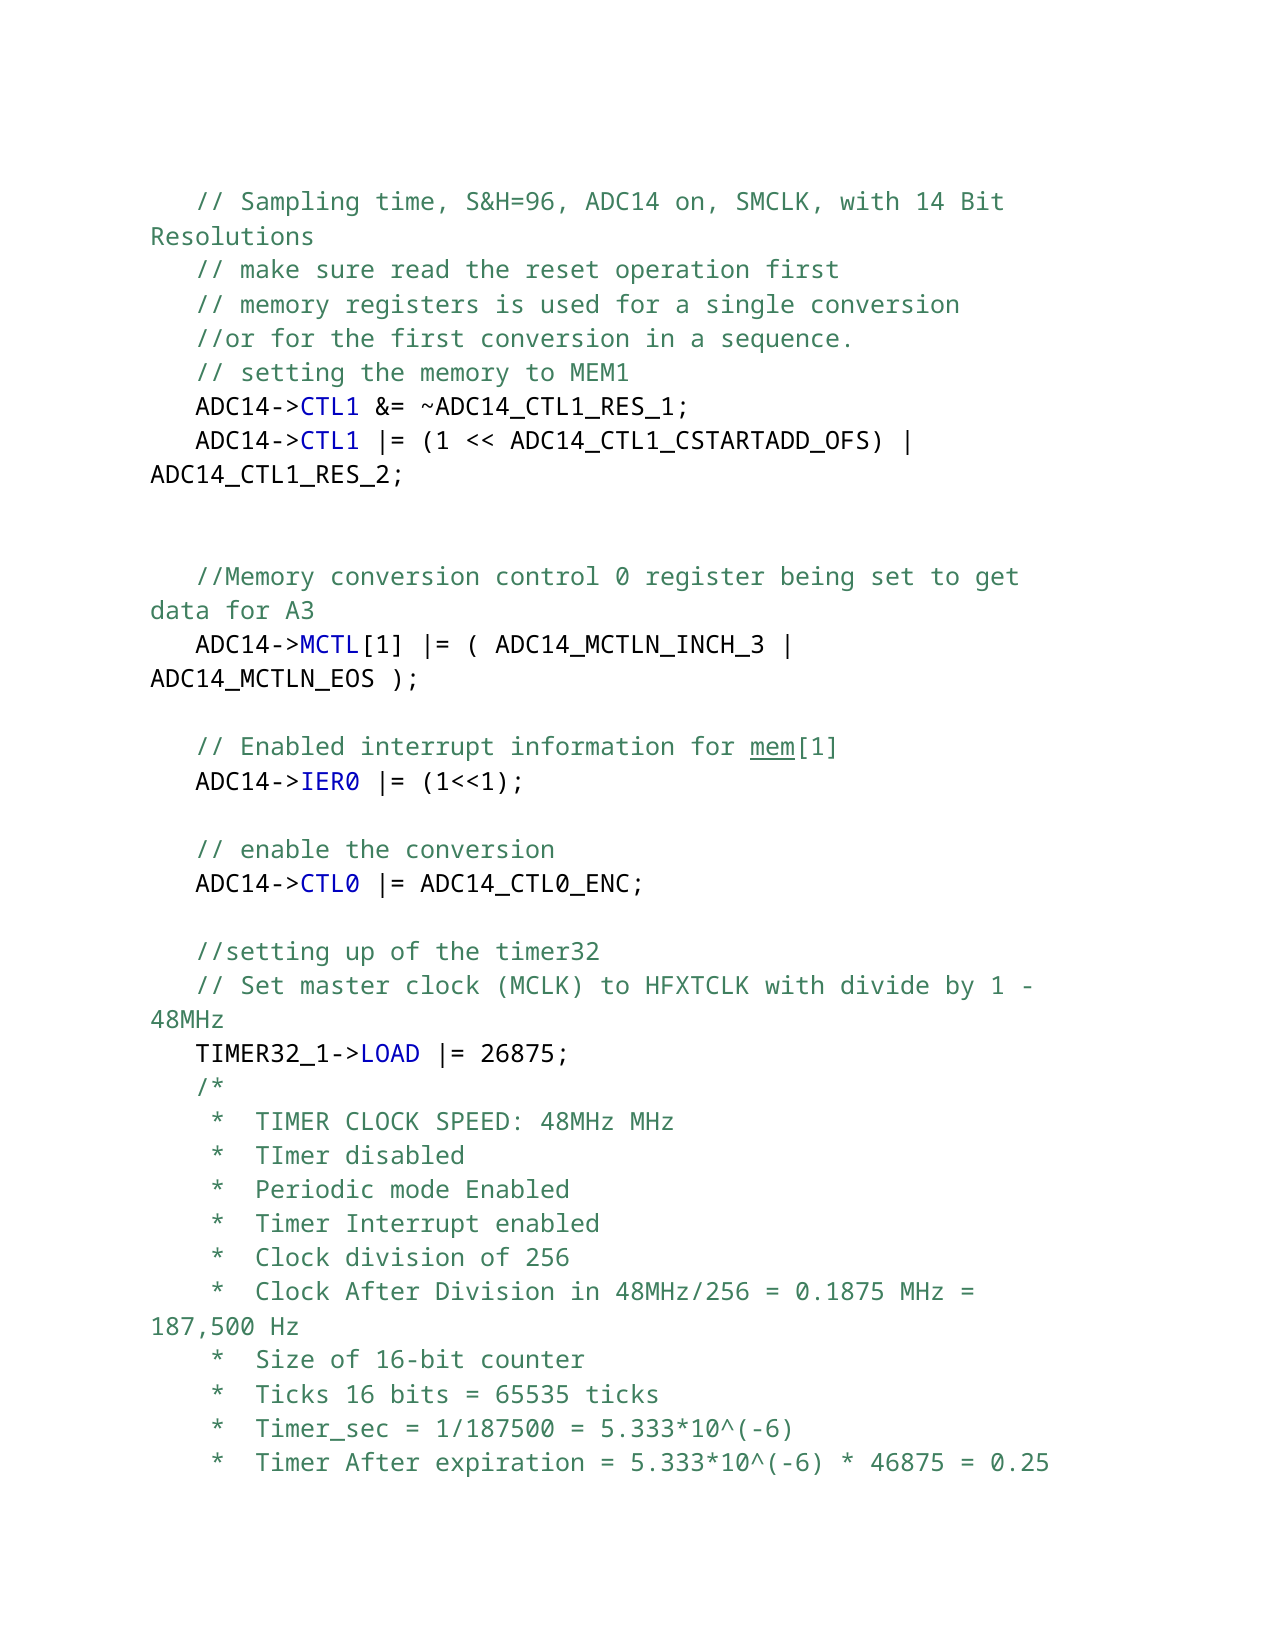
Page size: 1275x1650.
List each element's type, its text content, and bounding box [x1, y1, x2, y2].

text * TIMER CLOCK SPEED: 48MHz MHz [150, 1104, 1067, 1138]
text /* [150, 1070, 1067, 1104]
text // enable the conversion [150, 831, 1067, 865]
text ADC14->MCTL[1] |= ( ADC14_MCTLN_INCH_3 | ADC14_MCTLN_EOS ); [150, 627, 1067, 695]
text // make sure read the reset operation first [150, 252, 1067, 286]
text ADC14->CTL0 |= ADC14_CTL0_ENC; [150, 865, 1067, 899]
text // Set master clock (MCLK) to HFXTCLK with divide by 1 - 48MHz [150, 967, 1067, 1036]
text * Timer After expiration = 5.333*10^(-6) * 46875 = 0.25 [150, 1444, 1067, 1478]
text * Periodic mode Enabled [150, 1172, 1067, 1206]
text * TImer disabled [150, 1138, 1067, 1172]
text * Clock division of 256 [150, 1240, 1067, 1274]
text //or for the first conversion in a sequence. [150, 320, 1067, 354]
text ADC14->CTL1 |= (1 << ADC14_CTL1_CSTARTADD_OFS) | ADC14_CTL1_RES_2; [150, 422, 1067, 491]
text //Memory conversion control 0 register being set to get data for A3 [150, 559, 1067, 627]
text * Timer_sec = 1/187500 = 5.333*10^(-6) [150, 1410, 1067, 1444]
text // setting the memory to MEM1 [150, 354, 1067, 388]
text // Enabled interrupt information for mem[1] [150, 729, 1067, 763]
text ADC14->CTL1 &= ~ADC14_CTL1_RES_1; [150, 388, 1067, 422]
text ADC14->IER0 |= (1<<1); [150, 763, 1067, 797]
text * Clock After Division in 48MHz/256 = 0.1875 MHz = 187,500 Hz [150, 1274, 1067, 1342]
text TIMER32_1->LOAD |= 26875; [150, 1036, 1067, 1070]
text //setting up of the timer32 [150, 933, 1067, 967]
text // Sampling time, S&H=96, ADC14 on, SMCLK, with 14 Bit Resolutions [150, 184, 1067, 252]
text * Size of 16-bit counter [150, 1342, 1067, 1376]
text * Timer Interrupt enabled [150, 1206, 1067, 1240]
text // memory registers is used for a single conversion [150, 286, 1067, 320]
text * Ticks 16 bits = 65535 ticks [150, 1376, 1067, 1410]
